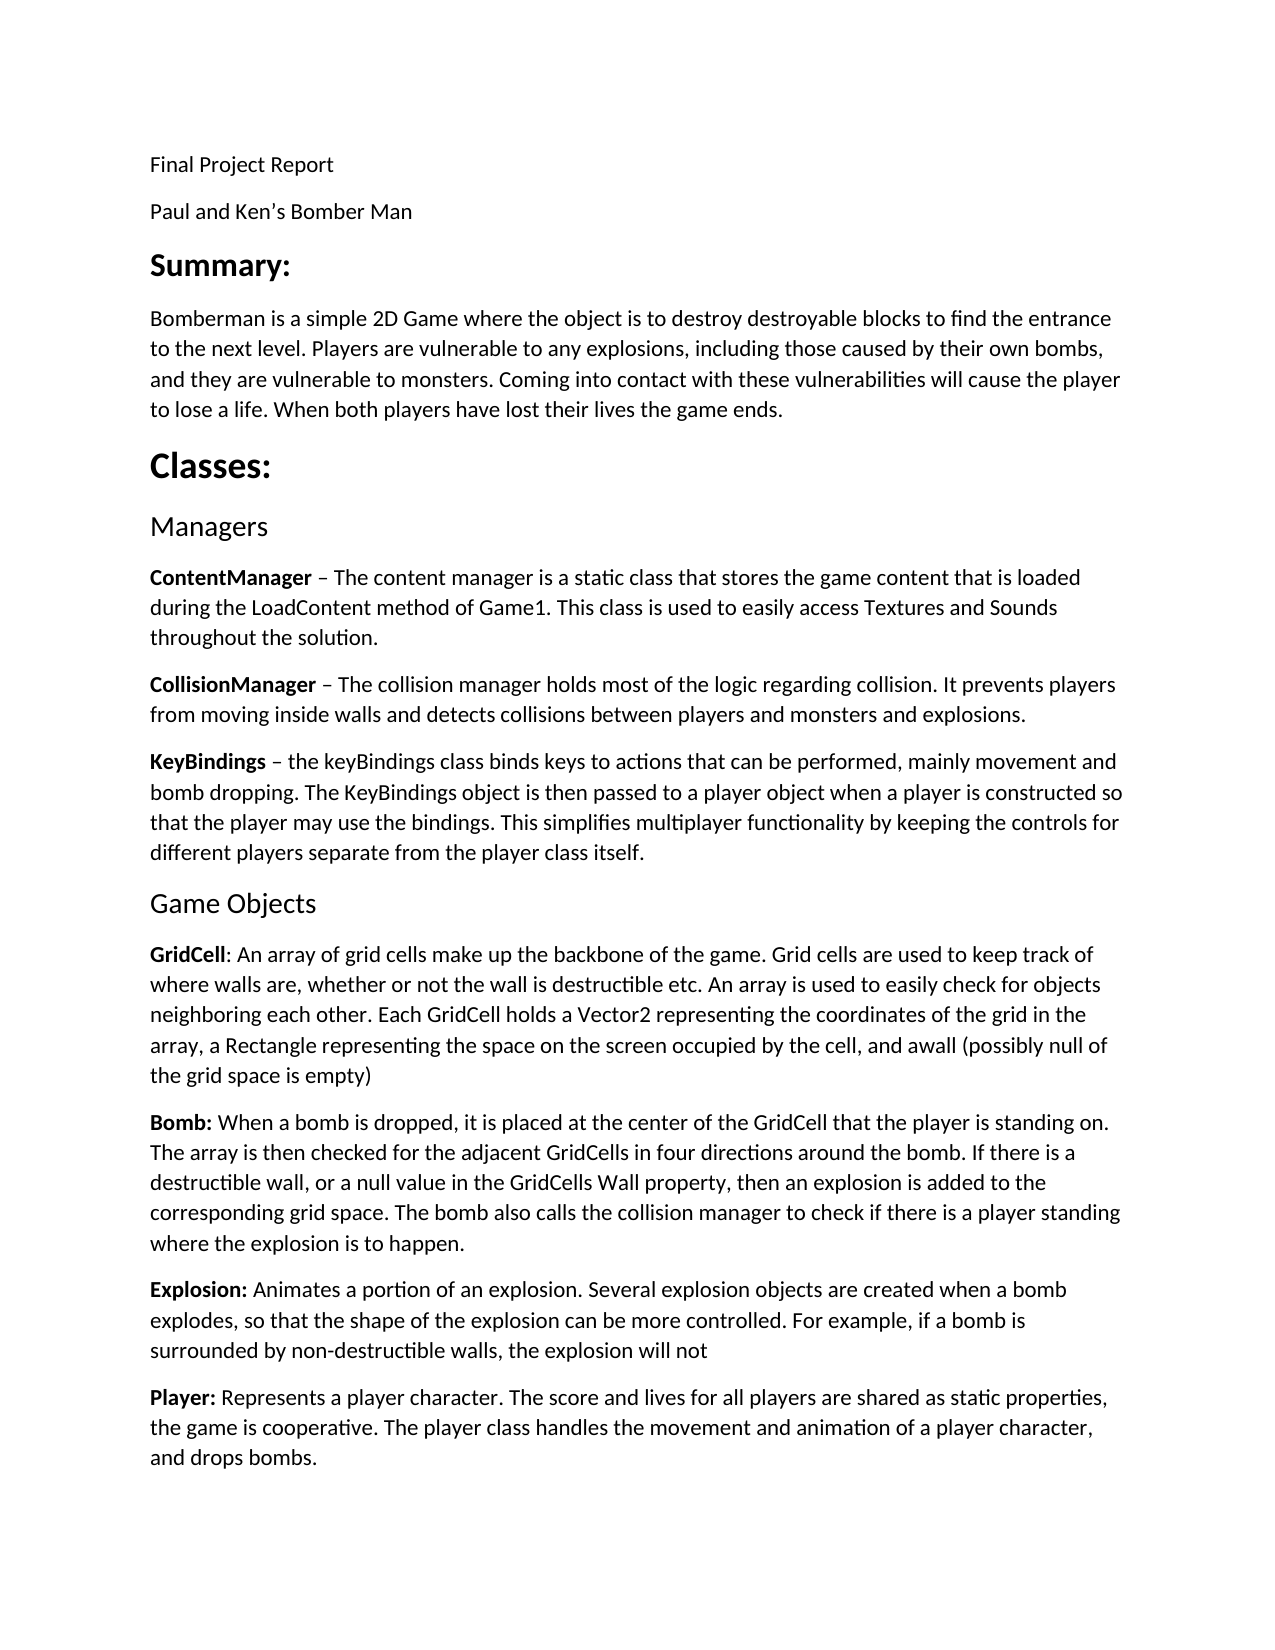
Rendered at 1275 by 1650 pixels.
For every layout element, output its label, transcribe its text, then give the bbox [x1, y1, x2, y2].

text Paul and Ken’s Bomber Man [150, 197, 1125, 225]
text Final Project Report [150, 150, 1125, 178]
text Classes: [150, 442, 1125, 488]
text Summary: [150, 244, 1125, 284]
text GridCell: An array of grid cells make up the backbone of the game. Grid cells are used to keep track of where walls are, whether or not the wall is destructible etc. An array is used to easily check for objects neighboring each other. Each GridCell holds a Vector2 representing the coordinates of the grid in the array, a Rectangle representing the space on the screen occupied by the cell, and awall (possibly null of the grid space is empty) [150, 940, 1125, 1089]
text Player: Represents a player character. The score and lives for all players are shared as static properties, the game is cooperative. The player class handles the movement and animation of a player character, and drops bombs. [150, 1383, 1125, 1471]
text Game Objects [150, 885, 1125, 921]
text ContentManager – The content manager is a static class that stores the game content that is loaded during the LoadContent method of Game1. This class is used to easily access Textures and Sounds throughout the solution. [150, 563, 1125, 652]
text Bomberman is a simple 2D Game where the object is to destroy destroyable blocks to find the entrance to the next level. Players are vulnerable to any explosions, including those caused by their own bombs, and they are vulnerable to monsters. Coming into contact with these vulnerabilities will cause the player to lose a life. When both players have lost their lives the game ends. [150, 304, 1125, 423]
text KeyBindings – the keyBindings class binds keys to actions that can be performed, mainly movement and bomb dropping. The KeyBindings object is then passed to a player object when a player is constructed so that the player may use the bindings. This simplifies multiplayer functionality by keeping the controls for different players separate from the player class itself. [150, 747, 1125, 866]
text Bomb: When a bomb is dropped, it is placed at the center of the GridCell that the player is standing on. The array is then checked for the adjacent GridCells in four directions around the bomb. If there is a destructible wall, or a null value in the GridCells Wall property, then an explosion is added to the corresponding grid space. The bomb also calls the collision manager to check if there is a player standing where the explosion is to happen. [150, 1108, 1125, 1257]
text Explosion: Animates a portion of an explosion. Several explosion objects are created when a bomb explodes, so that the shape of the explosion can be more controlled. For example, if a bomb is surrounded by non-destructible walls, the explosion will not [150, 1276, 1125, 1364]
text CollisionManager – The collision manager holds most of the logic regarding collision. It prevents players from moving inside walls and detects collisions between players and monsters and explosions. [150, 670, 1125, 729]
text Managers [150, 508, 1125, 544]
